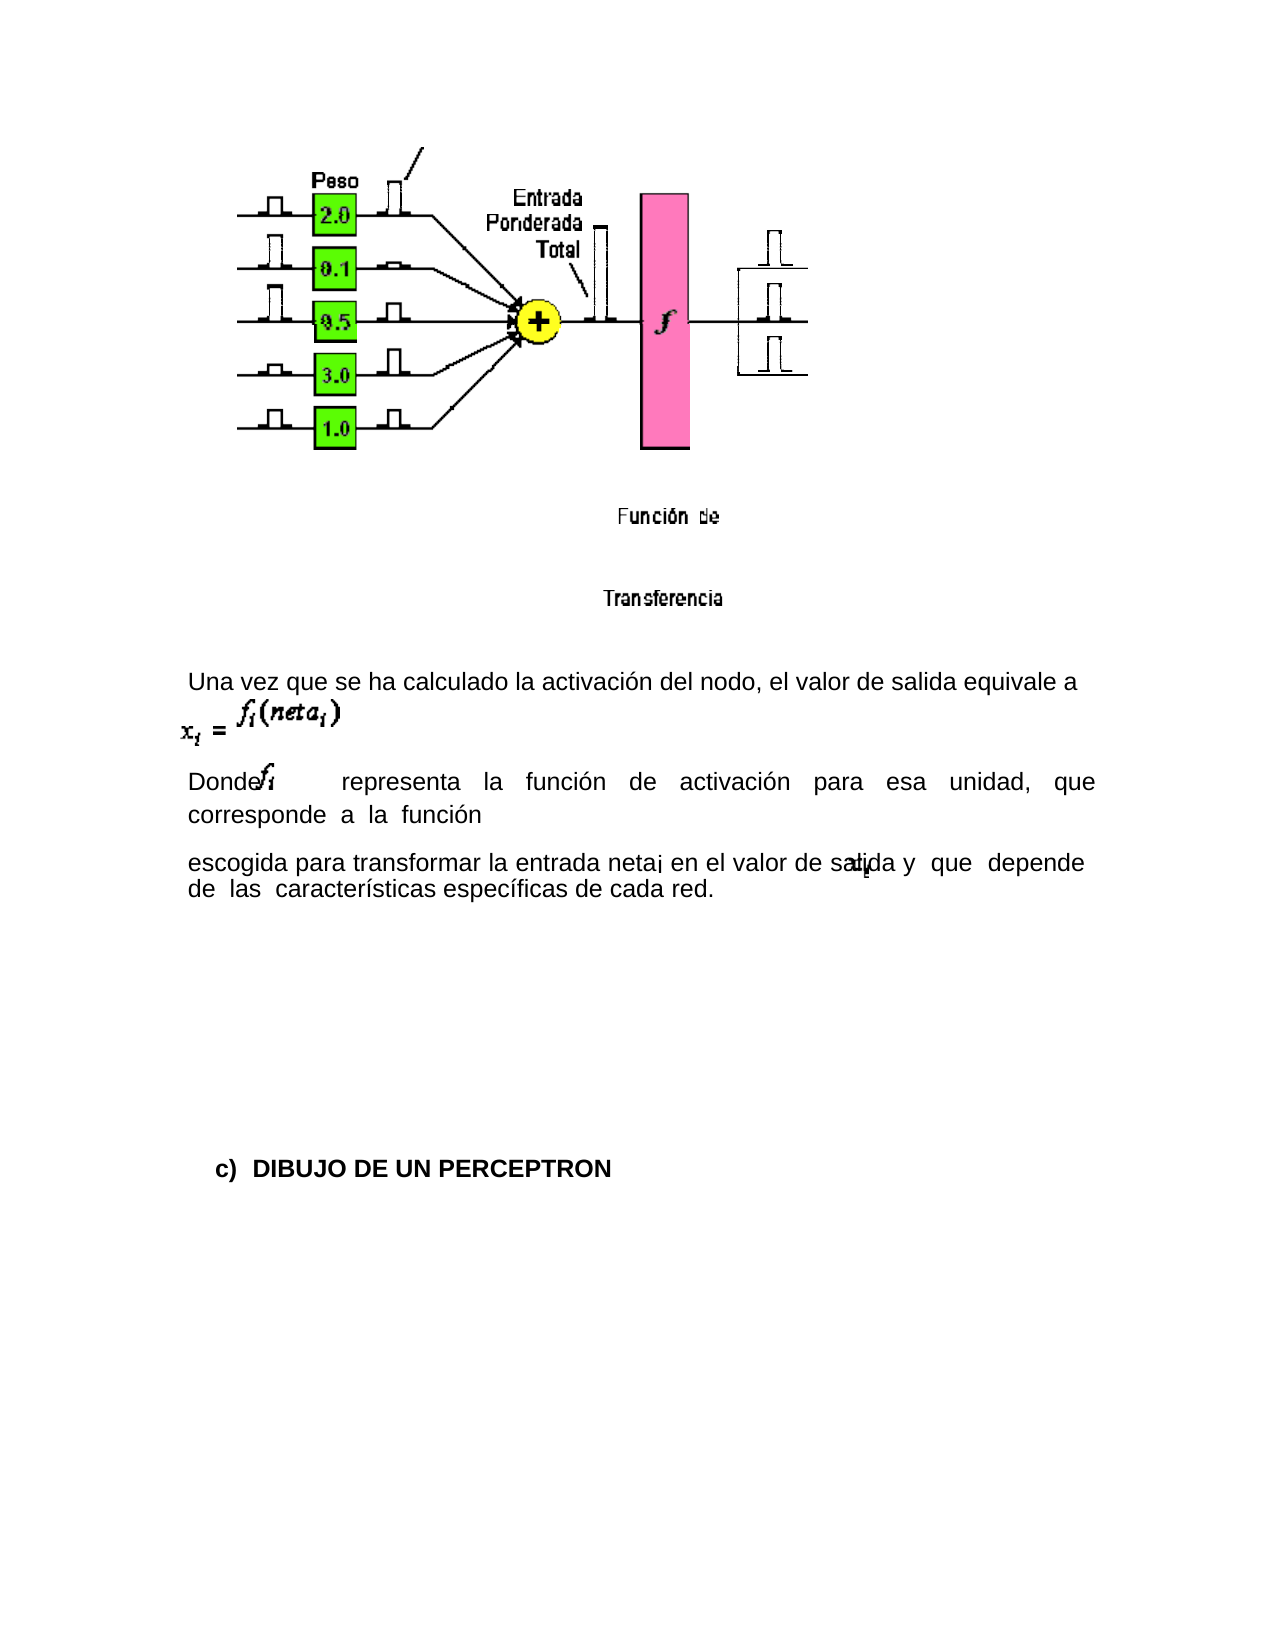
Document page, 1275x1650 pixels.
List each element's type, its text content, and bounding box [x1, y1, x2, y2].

picture [180, 726, 201, 746]
picture [237, 147, 808, 450]
picture [736, 364, 808, 376]
picture [213, 726, 226, 735]
list DIBUJO DE UN PERCEPTRON [215, 1154, 1098, 1182]
text escogida para transformar la entrada netai en el valor de salida y que depende de las características específicas de cada red. [188, 851, 1086, 903]
picture [700, 508, 719, 524]
picture [603, 590, 723, 606]
picture [255, 763, 275, 767]
picture [618, 508, 688, 524]
text Una vez que se ha calculado la activación del nodo, el valor de salida equivale a [188, 667, 1098, 696]
picture [767, 336, 782, 340]
text Donde representa la función de activación para esa unidad, que corresponde a la función [188, 767, 1098, 828]
picture [236, 699, 340, 727]
